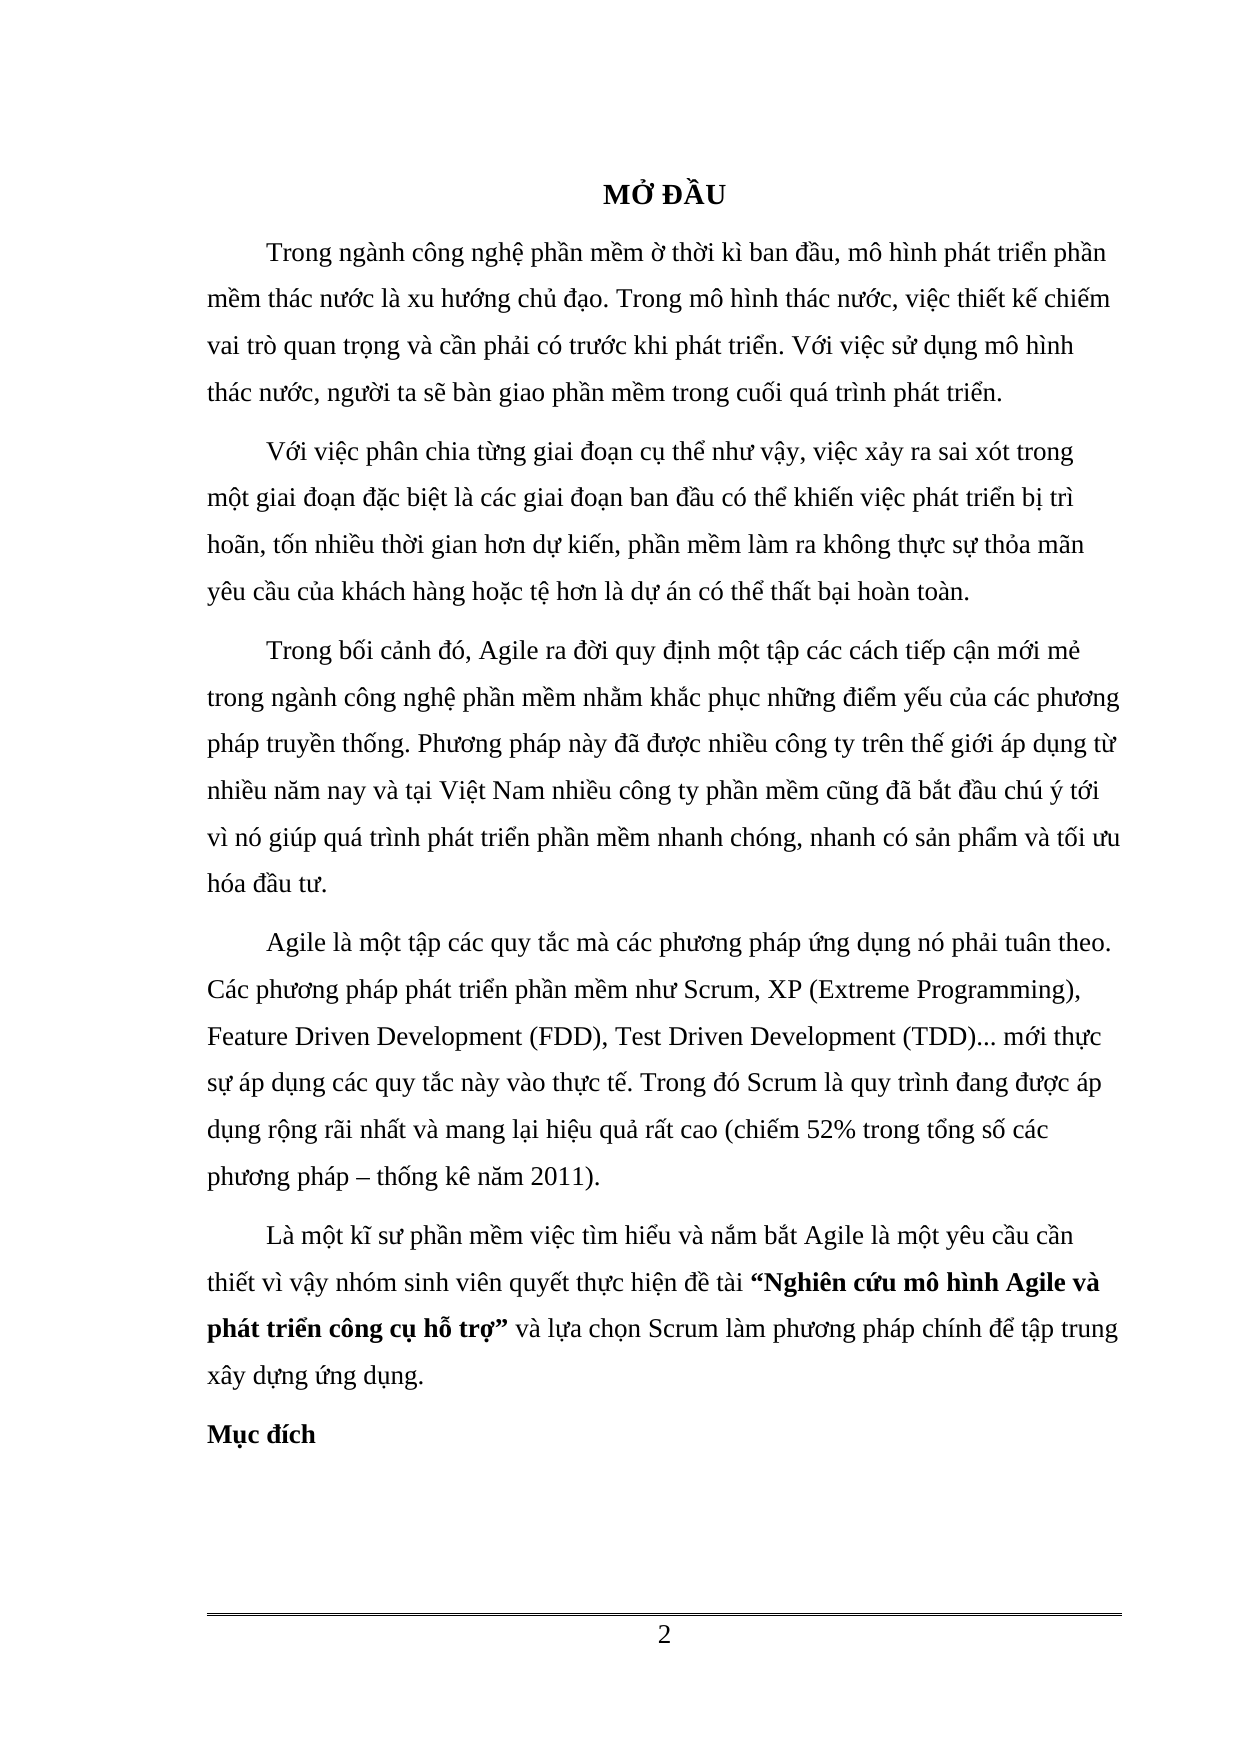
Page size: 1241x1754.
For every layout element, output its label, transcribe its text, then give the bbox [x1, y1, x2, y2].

text Trong bối cảnh đó, Agile ra đời quy định một tập các cách tiếp cận mới mẻ trong ngành công nghệ phần mềm nhằm khắc phục những điểm yếu của các phương pháp truyền thống. Phương pháp này đã được nhiều công ty trên thế giới áp dụng từ nhiều năm nay và tại Việt Nam nhiều công ty phần mềm cũng đã bắt đầu chú ý tới vì nó giúp quá trình phát triển phần mềm nhanh chóng, nhanh có sản phẩm và tối ưu hóa đầu tư. [207, 634, 1122, 898]
text Với việc phân chia từng giai đoạn cụ thể như vậy, việc xảy ra sai xót trong một giai đoạn đặc biệt là các giai đoạn ban đầu có thể khiến việc phát triển bị trì hoãn, tốn nhiều thời gian hơn dự kiến, phần mềm làm ra không thực sự thỏa mãn yêu cầu của khách hàng hoặc tệ hơn là dự án có thể thất bại hoàn toàn. [207, 435, 1122, 606]
text Agile là một tập các quy tắc mà các phương pháp ứng dụng nó phải tuân theo. Các phương pháp phát triển phần mềm như Scrum, XP (Extreme Programming), Feature Driven Development (FDD), Test Driven Development (TDD)... mới thực sự áp dụng các quy tắc này vào thực tế. Trong đó Scrum là quy trình đang được áp dụng rộng rãi nhất và mang lại hiệu quả rất cao (chiếm 52% trong tổng số các phương pháp – thống kê năm 2011). [207, 927, 1122, 1191]
text Trong ngành công nghệ phần mềm ờ thời kì ban đầu, mô hình phát triển phần mềm thác nước là xu hướng chủ đạo. Trong mô hình thác nước, việc thiết kế chiếm vai trò quan trọng và cần phải có trước khi phát triển. Với việc sử dụng mô hình thác nước, người ta sẽ bàn giao phần mềm trong cuối quá trình phát triển. [207, 236, 1122, 407]
title MỞ ĐẦU [207, 177, 1122, 211]
text Mục đích [207, 1418, 1122, 1449]
text Là một kĩ sư phần mềm việc tìm hiểu và nắm bắt Agile là một yêu cầu cần thiết vì vậy nhóm sinh viên quyết thực hiện đề tài “Nghiên cứu mô hình Agile và phát triển công cụ hỗ trợ” và lựa chọn Scrum làm phương pháp chính để tập trung xây dựng ứng dụng. [207, 1219, 1122, 1390]
